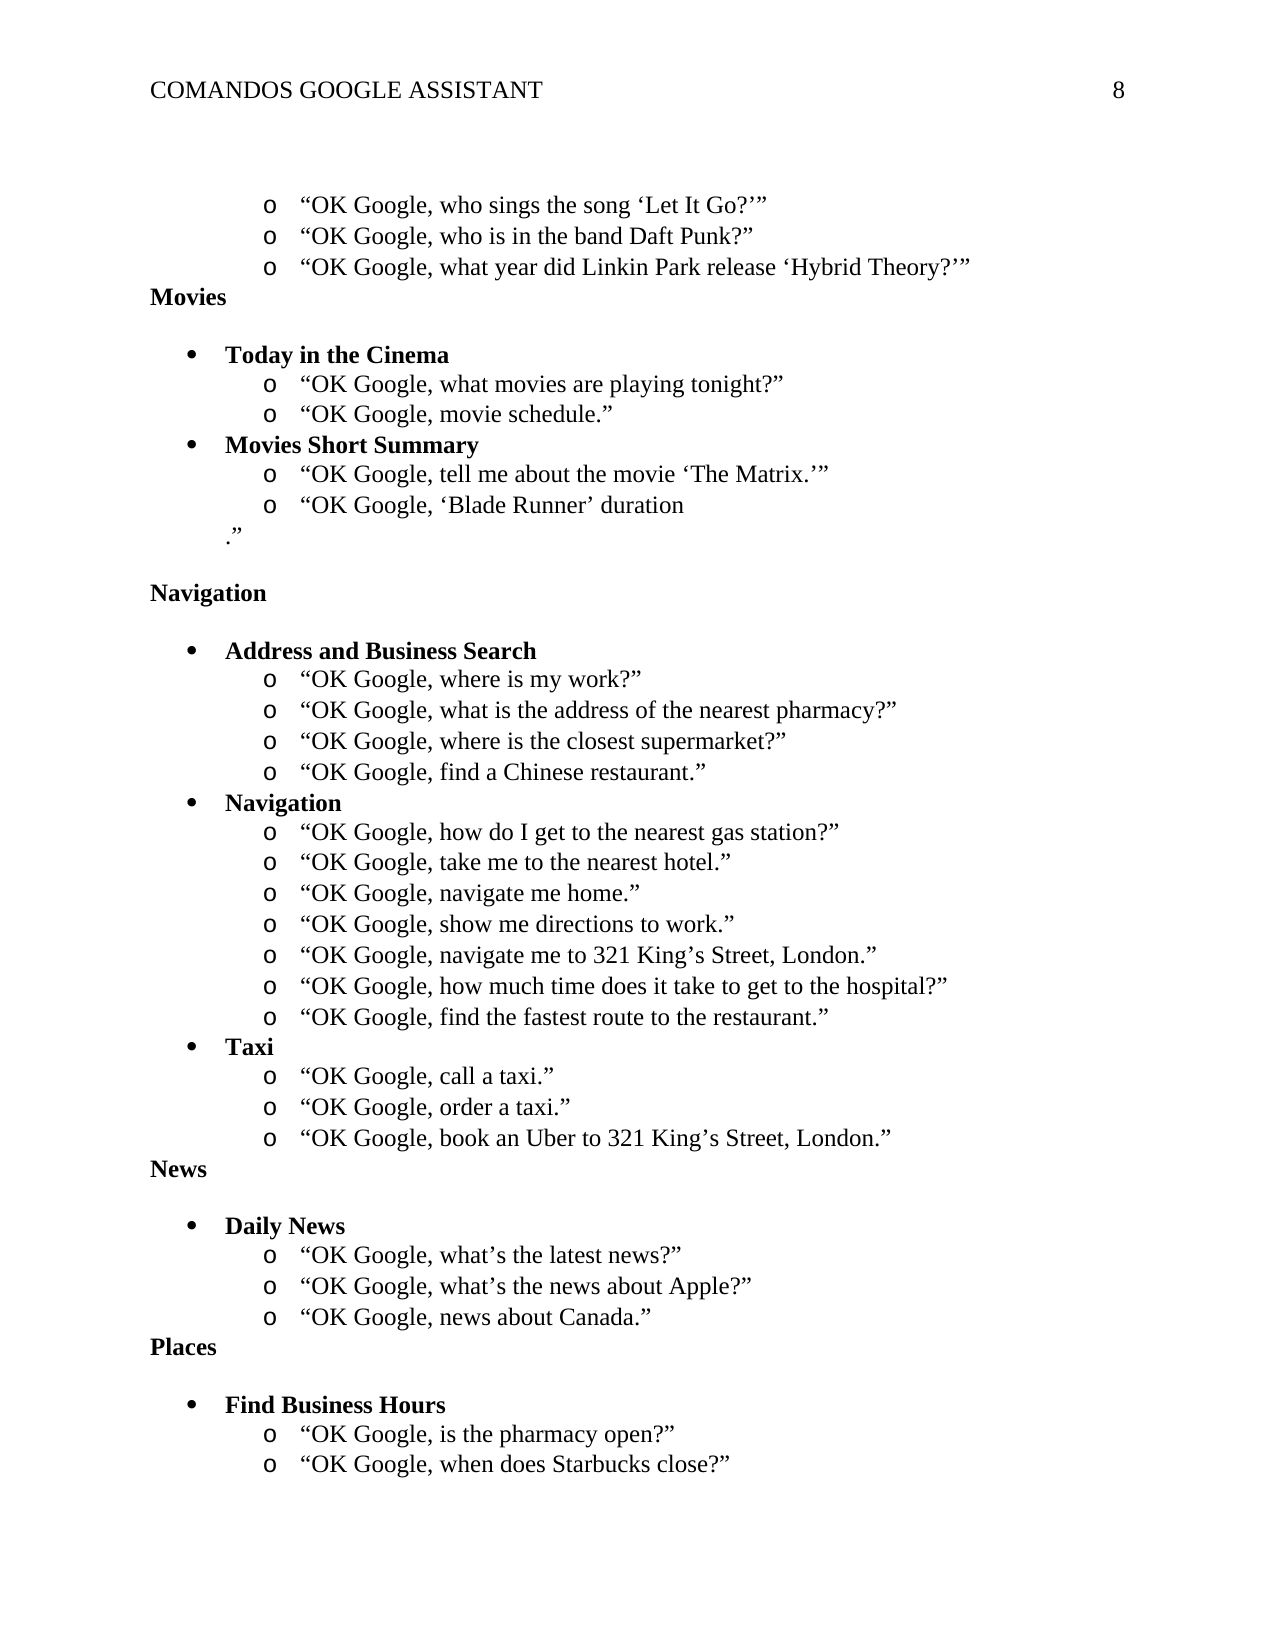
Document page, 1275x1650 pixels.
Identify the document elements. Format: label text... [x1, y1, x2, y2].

list “OK Google, who is in the band Daft Punk?” [262, 221, 1125, 252]
list “OK Google, where is my work?” [262, 664, 1125, 695]
subtitle Movies [150, 282, 1125, 311]
list “OK Google, what movies are playing tonight?” [262, 369, 1125, 399]
subtitle News [150, 1154, 1125, 1182]
list Navigation [187, 788, 1125, 817]
list “OK Google, what is the address of the nearest pharmacy?” [262, 695, 1125, 726]
list Address and Business Search [187, 636, 1125, 664]
list “OK Google, ‘Blade Runner’ duration [262, 490, 1125, 521]
list “OK Google, tell me about the movie ‘The Matrix.’” [262, 459, 1125, 490]
list “OK Google, what’s the news about Apple?” [262, 1271, 1125, 1302]
list Today in the Cinema [187, 340, 1125, 369]
list “OK Google, navigate me home.” [262, 878, 1125, 909]
list “OK Google, news about Canada.” [262, 1302, 1125, 1332]
list “OK Google, what year did Linkin Park release ‘Hybrid Theory?’” [262, 252, 1125, 282]
list “OK Google, find the fastest route to the restaurant.” [262, 1002, 1125, 1032]
list “OK Google, how much time does it take to get to the hospital?” [262, 971, 1125, 1002]
list Movies Short Summary [187, 430, 1125, 459]
list “OK Google, call a taxi.” [262, 1061, 1125, 1092]
list “OK Google, take me to the nearest hotel.” [262, 847, 1125, 878]
list Find Business Hours [187, 1390, 1125, 1419]
list “OK Google, who sings the song ‘Let It Go?’” [262, 190, 1125, 221]
list “OK Google, when does Starbucks close?” [262, 1449, 1125, 1480]
list “OK Google, how do I get to the nearest gas station?” [262, 817, 1125, 847]
list Taxi [187, 1032, 1125, 1061]
list Daily News [187, 1211, 1125, 1240]
list “OK Google, navigate me to 321 King’s Street, London.” [262, 940, 1125, 971]
text .” [150, 521, 1125, 549]
list “OK Google, book an Uber to 321 King’s Street, London.” [262, 1123, 1125, 1154]
list “OK Google, where is the closest supermarket?” [262, 726, 1125, 757]
subtitle Places [150, 1332, 1125, 1361]
list “OK Google, is the pharmacy open?” [262, 1419, 1125, 1449]
list “OK Google, show me directions to work.” [262, 909, 1125, 940]
list “OK Google, what’s the latest news?” [262, 1240, 1125, 1271]
subtitle Navigation [150, 578, 1125, 607]
list “OK Google, movie schedule.” [262, 399, 1125, 430]
list “OK Google, find a Chinese restaurant.” [262, 757, 1125, 788]
list “OK Google, order a taxi.” [262, 1092, 1125, 1123]
